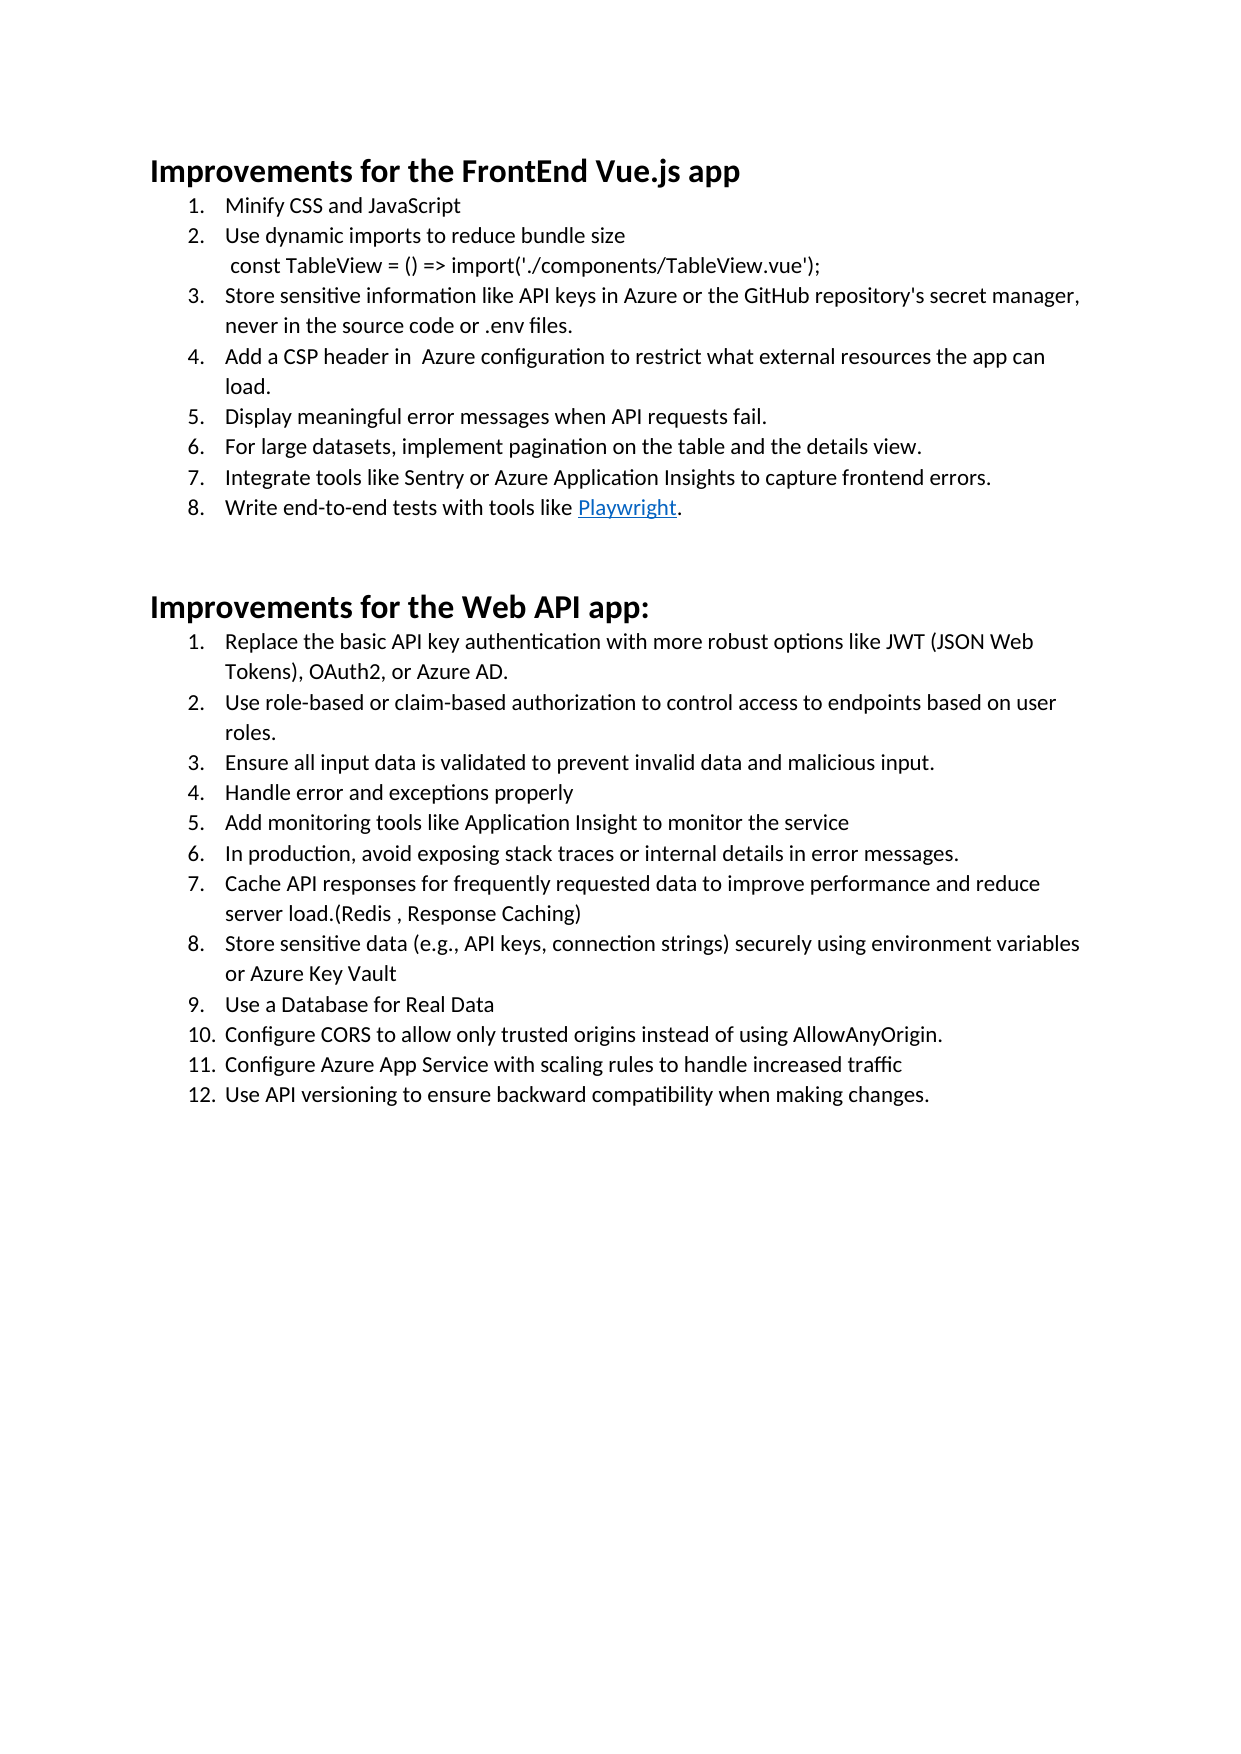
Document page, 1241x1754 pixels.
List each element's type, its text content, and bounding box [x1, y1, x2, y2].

list In production, avoid exposing stack traces or internal details in error messages. [187, 839, 1090, 867]
text Improvements for the Web API app: [150, 587, 1090, 627]
list For large datasets, implement pagination on the table and the details view. [187, 432, 1090, 460]
list Configure Azure App Service with scaling rules to handle increased traffic [187, 1050, 1090, 1078]
list Ensure all input data is validated to prevent invalid data and malicious input. [187, 748, 1090, 776]
list Store sensitive information like API keys in Azure or the GitHub repository's secret manager, never in the source code or .env files. [187, 281, 1090, 339]
list Integrate tools like Sentry or Azure Application Insights to capture frontend errors. [187, 463, 1090, 491]
list Minify CSS and JavaScript [187, 191, 1090, 219]
text Improvements for the FrontEnd Vue.js app [150, 150, 1090, 191]
list Store sensitive data (e.g., API keys, connection strings) securely using environment variables or Azure Key Vault [187, 929, 1090, 988]
list Use a Database for Real Data [187, 990, 1090, 1018]
list Add a CSP header in Azure configuration to restrict what external resources the app can load. [187, 342, 1090, 400]
list Replace the basic API key authentication with more robust options like JWT (JSON Web Tokens), OAuth2, or Azure AD. [187, 627, 1090, 686]
list Use dynamic imports to reduce bundle size [187, 221, 1090, 249]
list const TableView = () => import('./components/TableView.vue'); [225, 251, 1090, 279]
list Display meaningful error messages when API requests fail. [187, 402, 1090, 430]
list Cache API responses for frequently requested data to improve performance and reduce server load.(Redis , Response Caching) [187, 869, 1090, 927]
list Configure CORS to allow only trusted origins instead of using AllowAnyOrigin. [187, 1020, 1090, 1048]
list Handle error and exceptions properly [187, 778, 1090, 806]
list Use role-based or claim-based authorization to control access to endpoints based on user roles. [187, 688, 1090, 746]
list Write end-to-end tests with tools like Playwright. [187, 493, 1090, 521]
list Use API versioning to ensure backward compatibility when making changes. [187, 1080, 1090, 1108]
list Add monitoring tools like Application Insight to monitor the service [187, 808, 1090, 837]
